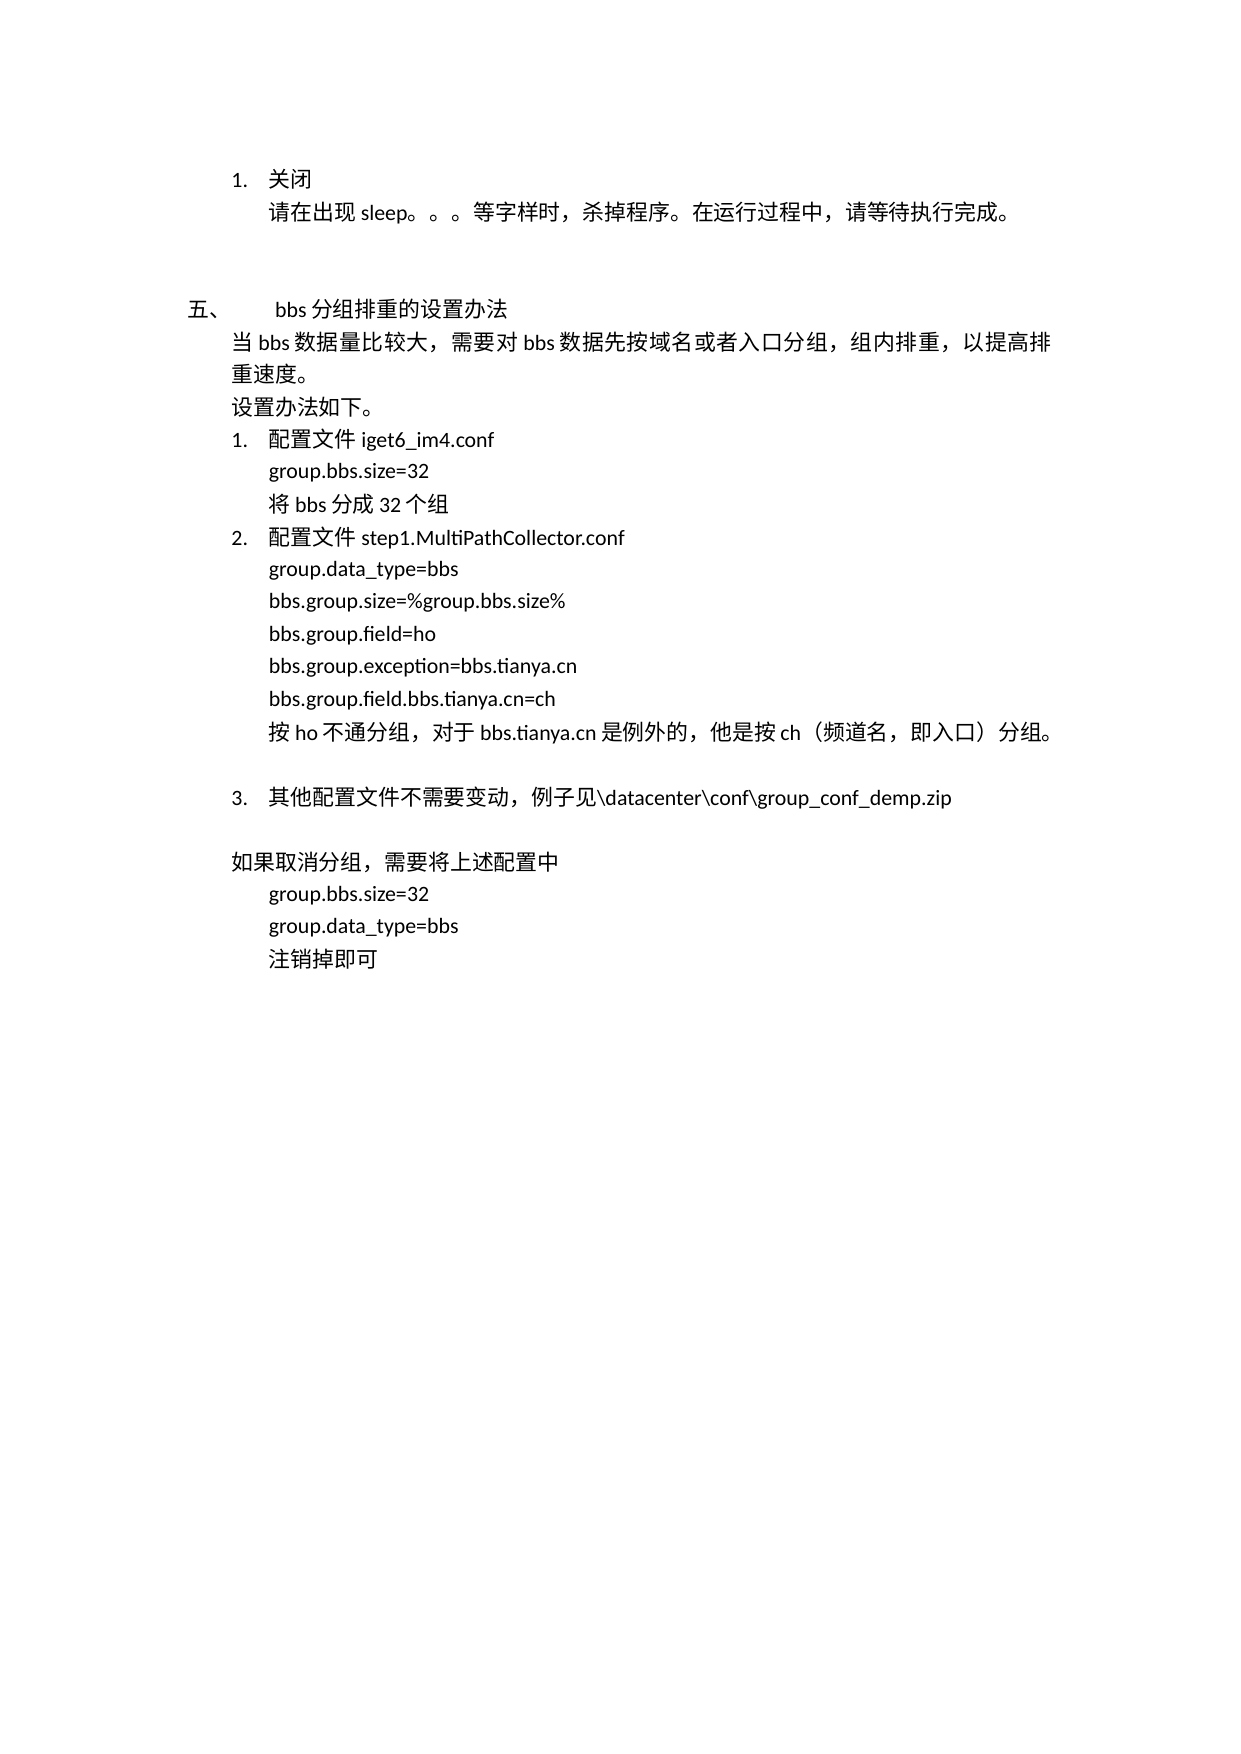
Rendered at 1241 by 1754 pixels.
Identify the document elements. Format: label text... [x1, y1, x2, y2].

text group.data_type=bbs [225, 909, 1053, 942]
list bbs.group.field.bbs.tianya.cn=ch [269, 682, 1053, 714]
text 如果取消分组，需要将上述配置中 [231, 844, 1053, 877]
list 关闭 [231, 162, 1053, 194]
list 配置文件 iget6_im4.conf [231, 422, 1053, 454]
text bbs.group.field=ho [225, 617, 1053, 649]
list 注销掉即可 [269, 942, 1053, 974]
list 按ho不通分组，对于bbs.tianya.cn是例外的，他是按ch（频道名，即入口）分组。 [269, 714, 1053, 747]
list 其他配置文件不需要变动，例子见\datacenter\conf\group_conf_demp.zip [231, 779, 1053, 812]
list group.bbs.size=32 [269, 454, 1053, 487]
text bbs.group.size=%group.bbs.size% [225, 584, 1053, 617]
text group.data_type=bbs [225, 552, 1053, 584]
list 将bbs分成32个组 [269, 487, 1053, 519]
list 当bbs数据量比较大，需要对bbs数据先按域名或者入口分组，组内排重，以提高排重速度。 [231, 324, 1053, 389]
list group.bbs.size=32 [269, 877, 1053, 909]
list 设置办法如下。 [231, 389, 1053, 422]
list 配置文件 step1.MultiPathCollector.conf [231, 519, 1053, 552]
text bbs.group.exception=bbs.tianya.cn [225, 649, 1053, 682]
list bbs分组排重的设置办法 [187, 292, 1053, 324]
list 请在出现sleep。。。等字样时，杀掉程序。在运行过程中，请等待执行完成。 [269, 194, 1053, 227]
